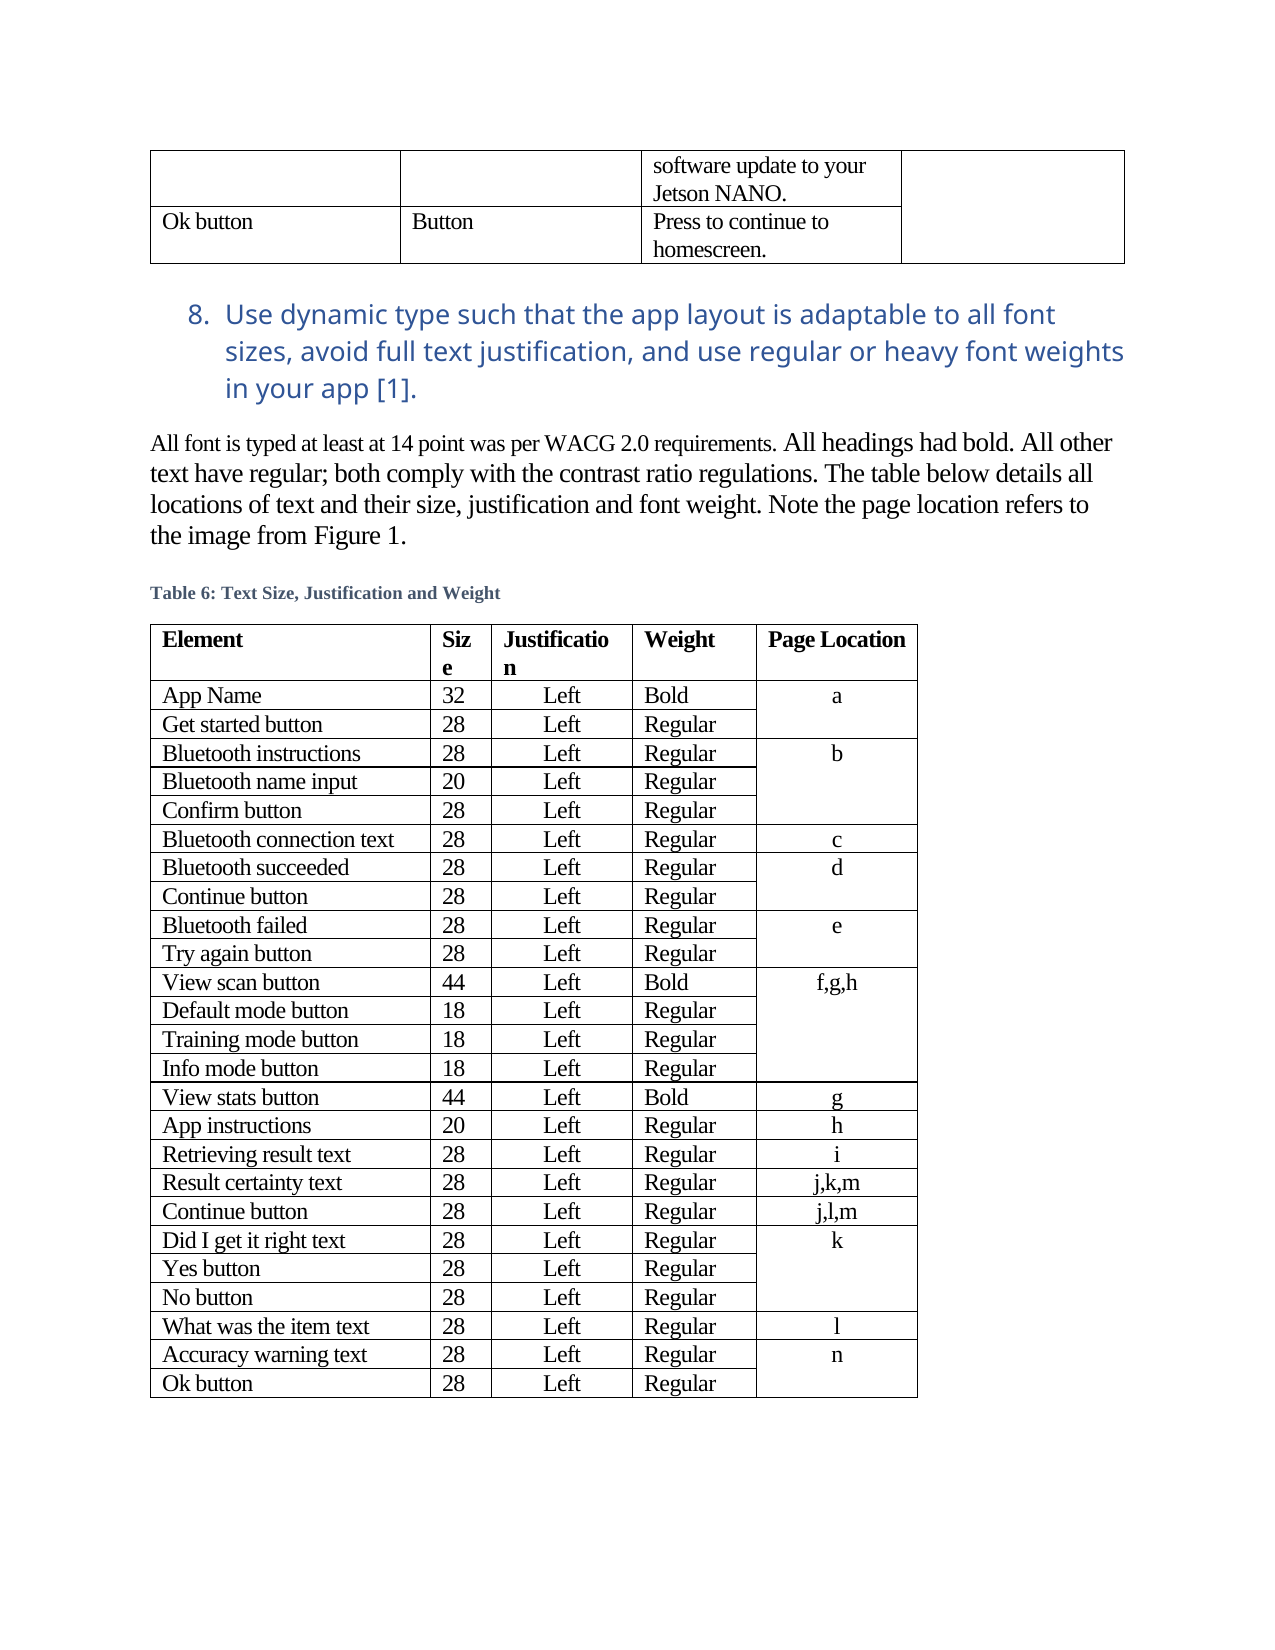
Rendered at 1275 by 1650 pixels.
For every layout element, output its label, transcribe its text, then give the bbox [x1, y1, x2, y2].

table_cell Regular [633, 1340, 756, 1368]
table_cell Training mode button [151, 1025, 430, 1053]
table_cell Left [492, 853, 632, 881]
table_cell 28 [431, 1340, 491, 1368]
table_cell 28 [431, 911, 491, 938]
table_cell 28 [431, 853, 491, 881]
table_cell Left [492, 739, 632, 766]
table_cell Get started button [151, 710, 430, 738]
table_cell Left [492, 796, 632, 824]
table_cell Regular [633, 997, 756, 1024]
table_cell Regular [633, 768, 756, 795]
table_cell Left [492, 882, 632, 909]
table_cell b [757, 739, 917, 824]
table_cell l [757, 1312, 917, 1339]
table_header Justification [492, 625, 632, 680]
table_cell Left [492, 968, 632, 996]
table_cell Result certainty text [151, 1169, 430, 1196]
table_cell Bold [633, 681, 756, 709]
table_cell Press to continue to homescreen. [642, 207, 901, 262]
table_cell Button [401, 207, 641, 262]
table_cell Left [492, 1111, 632, 1139]
table_cell Left [492, 1254, 632, 1282]
text Table 9: Text Size, Justification and Weight [150, 582, 1125, 603]
table_cell n [757, 1340, 917, 1397]
table_cell Text [401, 151, 641, 206]
table_cell f,g,h [757, 968, 917, 1081]
text All font is typed at least at 14 point was per WACG 2.0 requirements. All headings had bold. All other text have regular; both comply with the contrast ratio regulations. The table below details all locations of text and their size, justification and font weight. Note the page location refers to the image from Figure 1. [150, 426, 1125, 551]
table_cell 28 [431, 710, 491, 738]
table_cell 18 [431, 1054, 491, 1081]
table_cell d [757, 853, 917, 909]
table_cell Regular [633, 1369, 756, 1397]
table_cell App Name [151, 681, 430, 709]
table_cell k [757, 1226, 917, 1311]
table_cell Left [492, 710, 632, 738]
table_cell 44 [431, 968, 491, 996]
table_cell Regular [633, 1197, 756, 1225]
table_cell Regular [633, 1254, 756, 1282]
table_cell i [757, 1140, 917, 1167]
table_cell Bluetooth connection text [151, 825, 430, 852]
table_cell What was the item text [151, 1312, 430, 1339]
table_cell Confirm button [151, 796, 430, 824]
table_cell Retrieving result text [151, 1140, 430, 1167]
table_cell Left [492, 768, 632, 795]
table_header Size [431, 625, 491, 680]
table_cell Bold [633, 968, 756, 996]
table_header Weight [633, 625, 756, 680]
table_header Page Location [757, 625, 917, 680]
table_cell Bluetooth instructions [151, 739, 430, 766]
table_cell Info mode button [151, 1054, 430, 1081]
table_cell Continue button [151, 882, 430, 909]
table_cell 28 [431, 796, 491, 824]
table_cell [642, 151, 901, 206]
table_cell Left [492, 1054, 632, 1081]
table_cell Regular [633, 882, 756, 909]
table_cell Regular [633, 1025, 756, 1053]
table_cell 28 [431, 1283, 491, 1311]
table_cell Regular [633, 1226, 756, 1253]
table_cell Regular [633, 1140, 756, 1167]
table_cell Regular [633, 710, 756, 738]
table_cell No button [151, 1283, 430, 1311]
table_cell Regular [633, 939, 756, 967]
table_cell Regular [633, 825, 756, 852]
table_cell App instructions [151, 1111, 430, 1139]
table_cell 32 [431, 681, 491, 709]
table_header Element [151, 625, 430, 680]
table_cell Regular [633, 1312, 756, 1339]
table_cell Left [492, 1140, 632, 1167]
table_cell Continue button [151, 1197, 430, 1225]
table_cell 20 [431, 768, 491, 795]
table_cell j,k,m [757, 1169, 917, 1196]
table_cell c [757, 825, 917, 852]
table_cell Try again button [151, 939, 430, 967]
table_cell Left [492, 997, 632, 1024]
table_cell j,l,m [757, 1197, 917, 1225]
table_cell Left [492, 1226, 632, 1253]
table_cell 28 [431, 939, 491, 967]
table_cell Left [492, 1169, 632, 1196]
table_cell Ok button [151, 207, 400, 262]
table_cell 28 [431, 825, 491, 852]
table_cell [151, 151, 400, 206]
table_cell Bluetooth succeeded [151, 853, 430, 881]
table_cell Regular [633, 1169, 756, 1196]
table_cell Left [492, 681, 632, 709]
table_cell Left [492, 1025, 632, 1053]
table_cell 28 [431, 1312, 491, 1339]
table_cell 28 [431, 1169, 491, 1196]
subtitle Use dynamic type such that the app layout is adaptable to all font sizes, avoid full text justification, and use regular or heavy font weights in your app . [187, 295, 1125, 406]
table_cell Left [492, 1312, 632, 1339]
table_cell a [757, 681, 917, 738]
table_cell 28 [431, 1369, 491, 1397]
table_cell Left [492, 1197, 632, 1225]
table_cell 28 [431, 1197, 491, 1225]
table_cell 28 [431, 1226, 491, 1253]
table_cell Left [492, 911, 632, 938]
table_cell g [757, 1083, 917, 1110]
table_cell View scan button [151, 968, 430, 996]
table_cell Left [492, 1369, 632, 1397]
table_cell Left [492, 1340, 632, 1368]
table_cell 20 [431, 1111, 491, 1139]
table_cell Accuracy warning text [151, 1340, 430, 1368]
table_cell n [902, 151, 1124, 262]
table_cell Regular [633, 1054, 756, 1081]
table_cell Regular [633, 911, 756, 938]
table_cell Regular [633, 853, 756, 881]
table_cell View stats button [151, 1083, 430, 1110]
table_cell Left [492, 1083, 632, 1110]
table_cell 28 [431, 1140, 491, 1167]
table_cell Default mode button [151, 997, 430, 1024]
table_cell Bold [633, 1083, 756, 1110]
table_cell Ok button [151, 1369, 430, 1397]
table_cell Regular [633, 739, 756, 766]
table_cell Bluetooth name input [151, 768, 430, 795]
table_cell h [757, 1111, 917, 1139]
table_cell Left [492, 1283, 632, 1311]
table_cell 18 [431, 997, 491, 1024]
table_cell Left [492, 939, 632, 967]
table_cell 28 [431, 739, 491, 766]
table_cell 28 [431, 882, 491, 909]
table_cell Bluetooth failed [151, 911, 430, 938]
table_cell Yes button [151, 1254, 430, 1282]
table_cell 28 [431, 1254, 491, 1282]
table_cell Regular [633, 1283, 756, 1311]
table_cell 18 [431, 1025, 491, 1053]
table_cell Regular [633, 796, 756, 824]
table_cell Regular [633, 1111, 756, 1139]
table_cell 44 [431, 1083, 491, 1110]
table_cell Did I get it right text [151, 1226, 430, 1253]
table_cell Left [492, 825, 632, 852]
table_cell e [757, 911, 917, 967]
